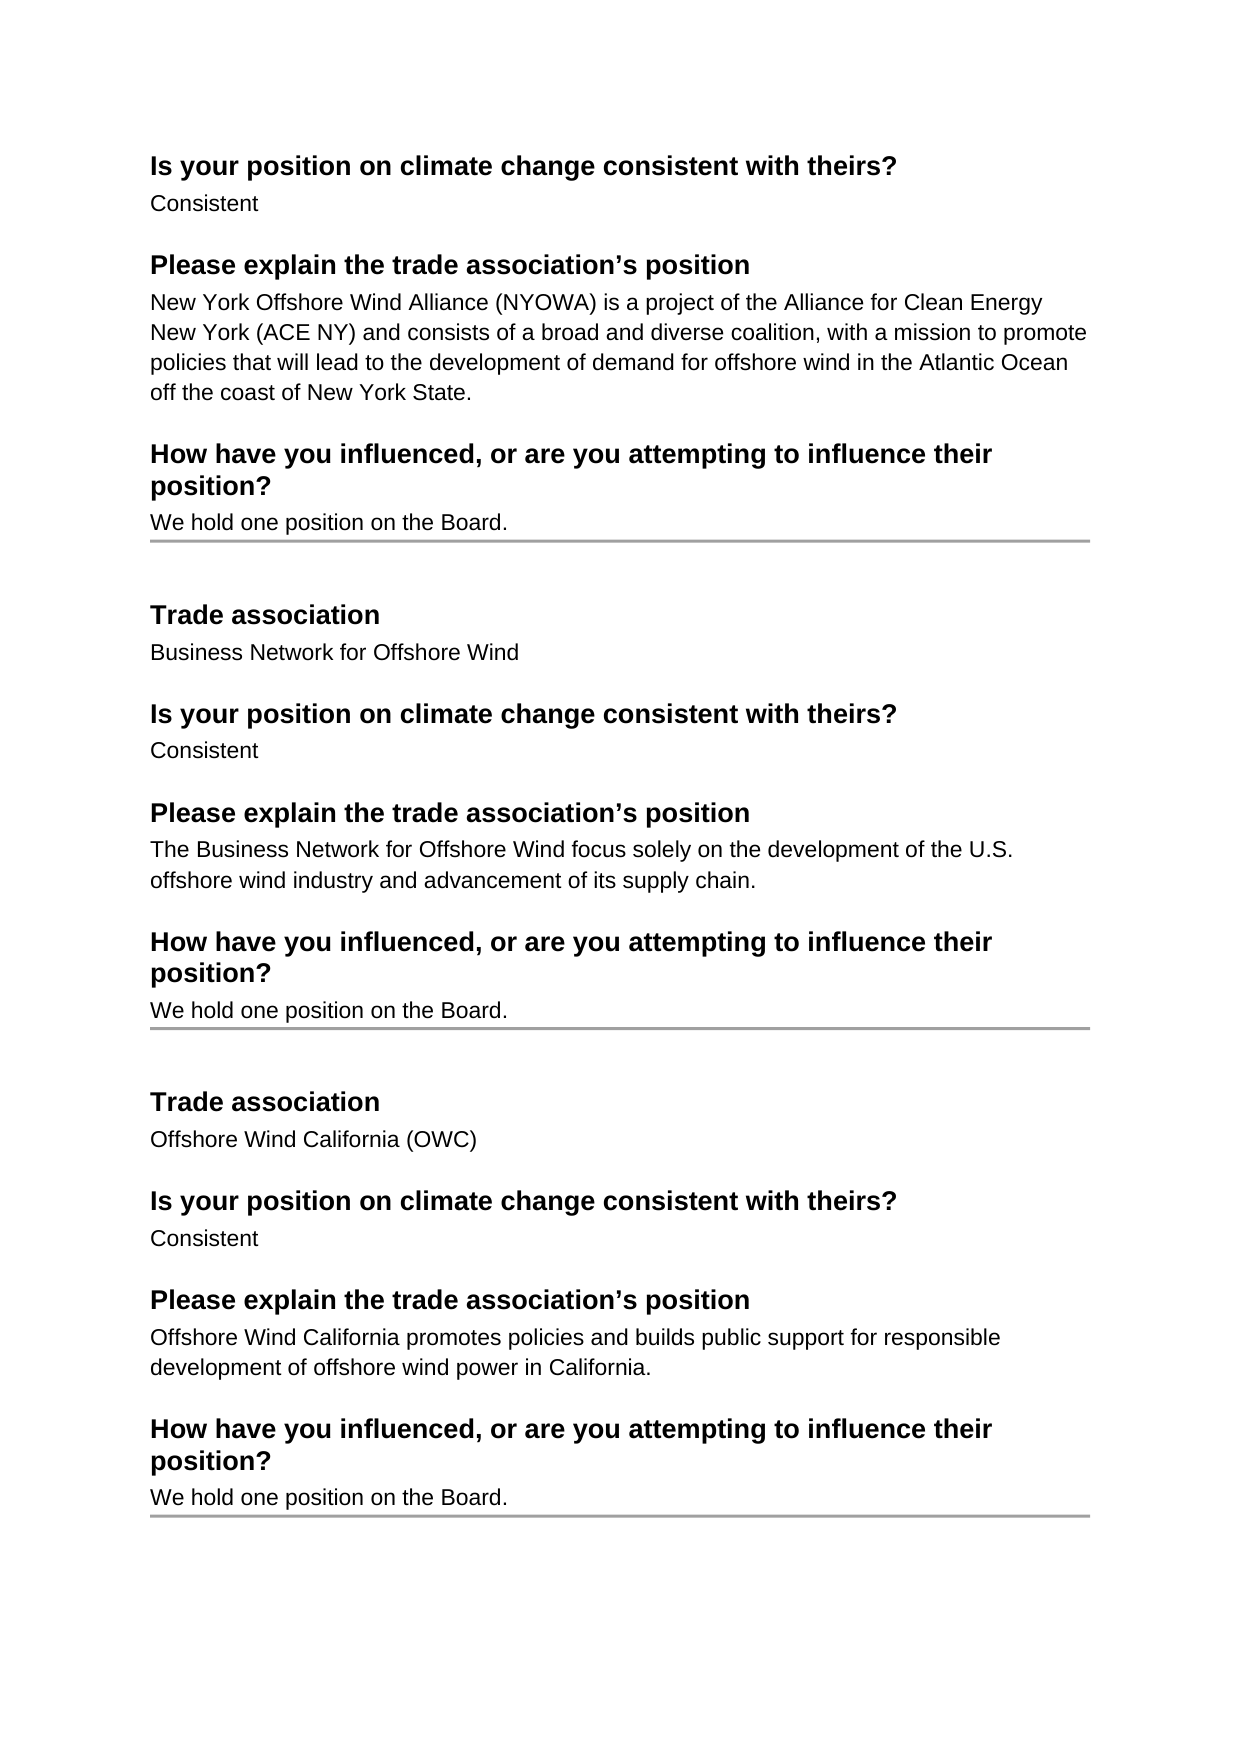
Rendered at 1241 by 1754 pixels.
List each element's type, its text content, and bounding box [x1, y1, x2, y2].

subtitle How have you influenced, or are you attempting to influence their position? [150, 926, 1090, 988]
text We hold one position on the Board. [150, 997, 1090, 1023]
text Consistent [150, 1225, 1090, 1251]
text We hold one position on the Board. [150, 1484, 1090, 1511]
text We hold one position on the Board. [150, 509, 1090, 536]
text Consistent [150, 189, 1090, 216]
subtitle How have you influenced, or are you attempting to influence their position? [150, 438, 1090, 501]
subtitle Is your position on climate change consistent with theirs? [150, 1185, 1090, 1217]
text Consistent [150, 737, 1090, 764]
subtitle Is your position on climate change consistent with theirs? [150, 150, 1090, 181]
text Business Network for Offshore Wind [150, 638, 1090, 665]
subtitle Is your position on climate change consistent with theirs? [150, 698, 1090, 729]
text Offshore Wind California promotes policies and builds public support for responsible development of offshore wind power in California. [150, 1324, 1090, 1381]
text New York Offshore Wind Alliance (NYOWA) is a project of the Alliance for Clean Energy New York (ACE NY) and consists of a broad and diverse coalition, with a mission to promote policies that will lead to the development of demand for offshore wind in the Atlantic Ocean off the coast of New York State. [150, 288, 1090, 406]
text The Business Network for Offshore Wind focus solely on the development of the U.S. offshore wind industry and advancement of its supply chain. [150, 836, 1090, 893]
subtitle Please explain the trade association’s position [150, 797, 1090, 828]
subtitle How have you influenced, or are you attempting to influence their position? [150, 1413, 1090, 1476]
subtitle Please explain the trade association’s position [150, 249, 1090, 280]
subtitle Trade association [150, 1086, 1090, 1118]
subtitle Trade association [150, 599, 1090, 630]
text Offshore Wind California (OWC) [150, 1126, 1090, 1152]
subtitle Please explain the trade association’s position [150, 1284, 1090, 1316]
